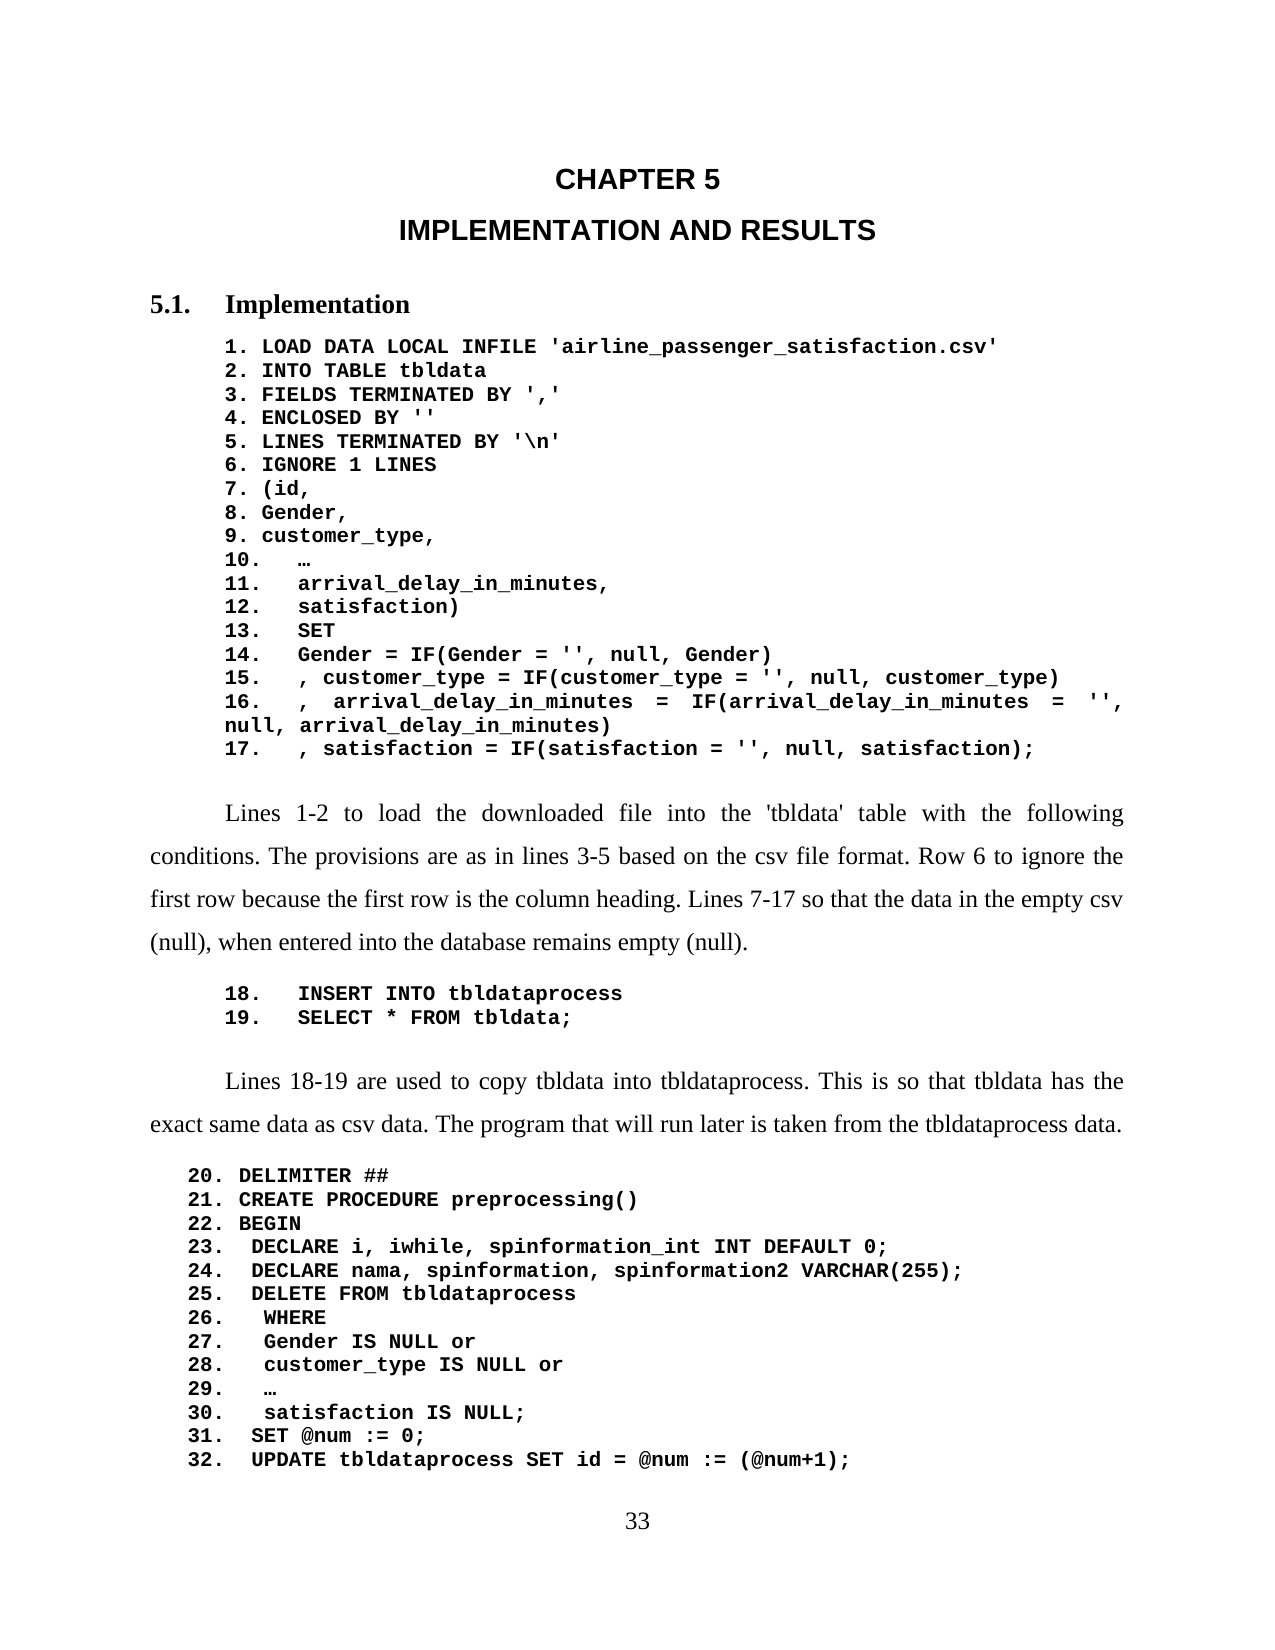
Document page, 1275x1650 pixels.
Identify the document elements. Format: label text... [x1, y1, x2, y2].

text DECLARE i, iwhile, spinformation_int INT DEFAULT 0; [187, 1236, 1125, 1260]
text Gender IS NULL or [187, 1331, 1125, 1354]
text satisfaction IS NULL; [187, 1402, 1125, 1425]
text … [224, 549, 1125, 573]
text DELETE FROM tbldataprocess [187, 1283, 1125, 1307]
text CREATE PROCEDURE preprocessing() [187, 1189, 1125, 1212]
text BEGIN [187, 1212, 1125, 1236]
text , arrival_delay_in_minutes = IF(arrival_delay_in_minutes = '', null, arrival_delay_in_minutes) [224, 691, 1125, 738]
text DECLARE nama, spinformation, spinformation2 VARCHAR(255); [187, 1260, 1125, 1283]
text ENCLOSED BY '' [224, 407, 1125, 431]
text LOAD DATA LOCAL INFILE 'airline_passenger_satisfaction.csv' [224, 336, 1125, 360]
text arrival_delay_in_minutes, [224, 573, 1125, 596]
text DELIMITER ## [187, 1165, 1125, 1189]
text Lines 1-2 to load the downloaded file into the 'tbldata' table with the following conditions. The provisions are as in lines 3-5 based on the csv file format. Row 6 to ignore the first row because the first row is the column heading. Lines 7-17 so that the data in the empty csv (null), when entered into the database remains empty (null). [150, 798, 1125, 956]
text SET [224, 620, 1125, 644]
text … [187, 1378, 1125, 1402]
subtitle Implementation [150, 288, 1125, 319]
subtitle IMPLEMENTATION AND RESULTS [150, 162, 1125, 246]
text customer_type IS NULL or [187, 1354, 1125, 1378]
text LINES TERMINATED BY '\n' [224, 431, 1125, 454]
text INTO TABLE tbldata [224, 360, 1125, 383]
text IGNORE 1 LINES [224, 454, 1125, 478]
text satisfaction) [224, 596, 1125, 620]
text FIELDS TERMINATED BY ',' [224, 383, 1125, 407]
text INSERT INTO tbldataprocess [224, 983, 1125, 1007]
text Lines 18-19 are used to copy tbldata into tbldataprocess. This is so that tbldata has the exact same data as csv data. The program that will run later is taken from the tbldataprocess data. [150, 1066, 1125, 1138]
text WHERE [187, 1307, 1125, 1331]
text UPDATE tbldataprocess SET id = @num := (@num+1); [187, 1449, 1125, 1473]
text SELECT * FROM tbldata; [224, 1007, 1125, 1030]
text customer_type, [224, 525, 1125, 549]
text , satisfaction = IF(satisfaction = '', null, satisfaction); [224, 738, 1125, 762]
text SET @num := 0; [187, 1425, 1125, 1449]
text (id, [224, 478, 1125, 502]
text , customer_type = IF(customer_type = '', null, customer_type) [224, 667, 1125, 691]
text Gender, [224, 502, 1125, 525]
text Gender = IF(Gender = '', null, Gender) [224, 644, 1125, 667]
